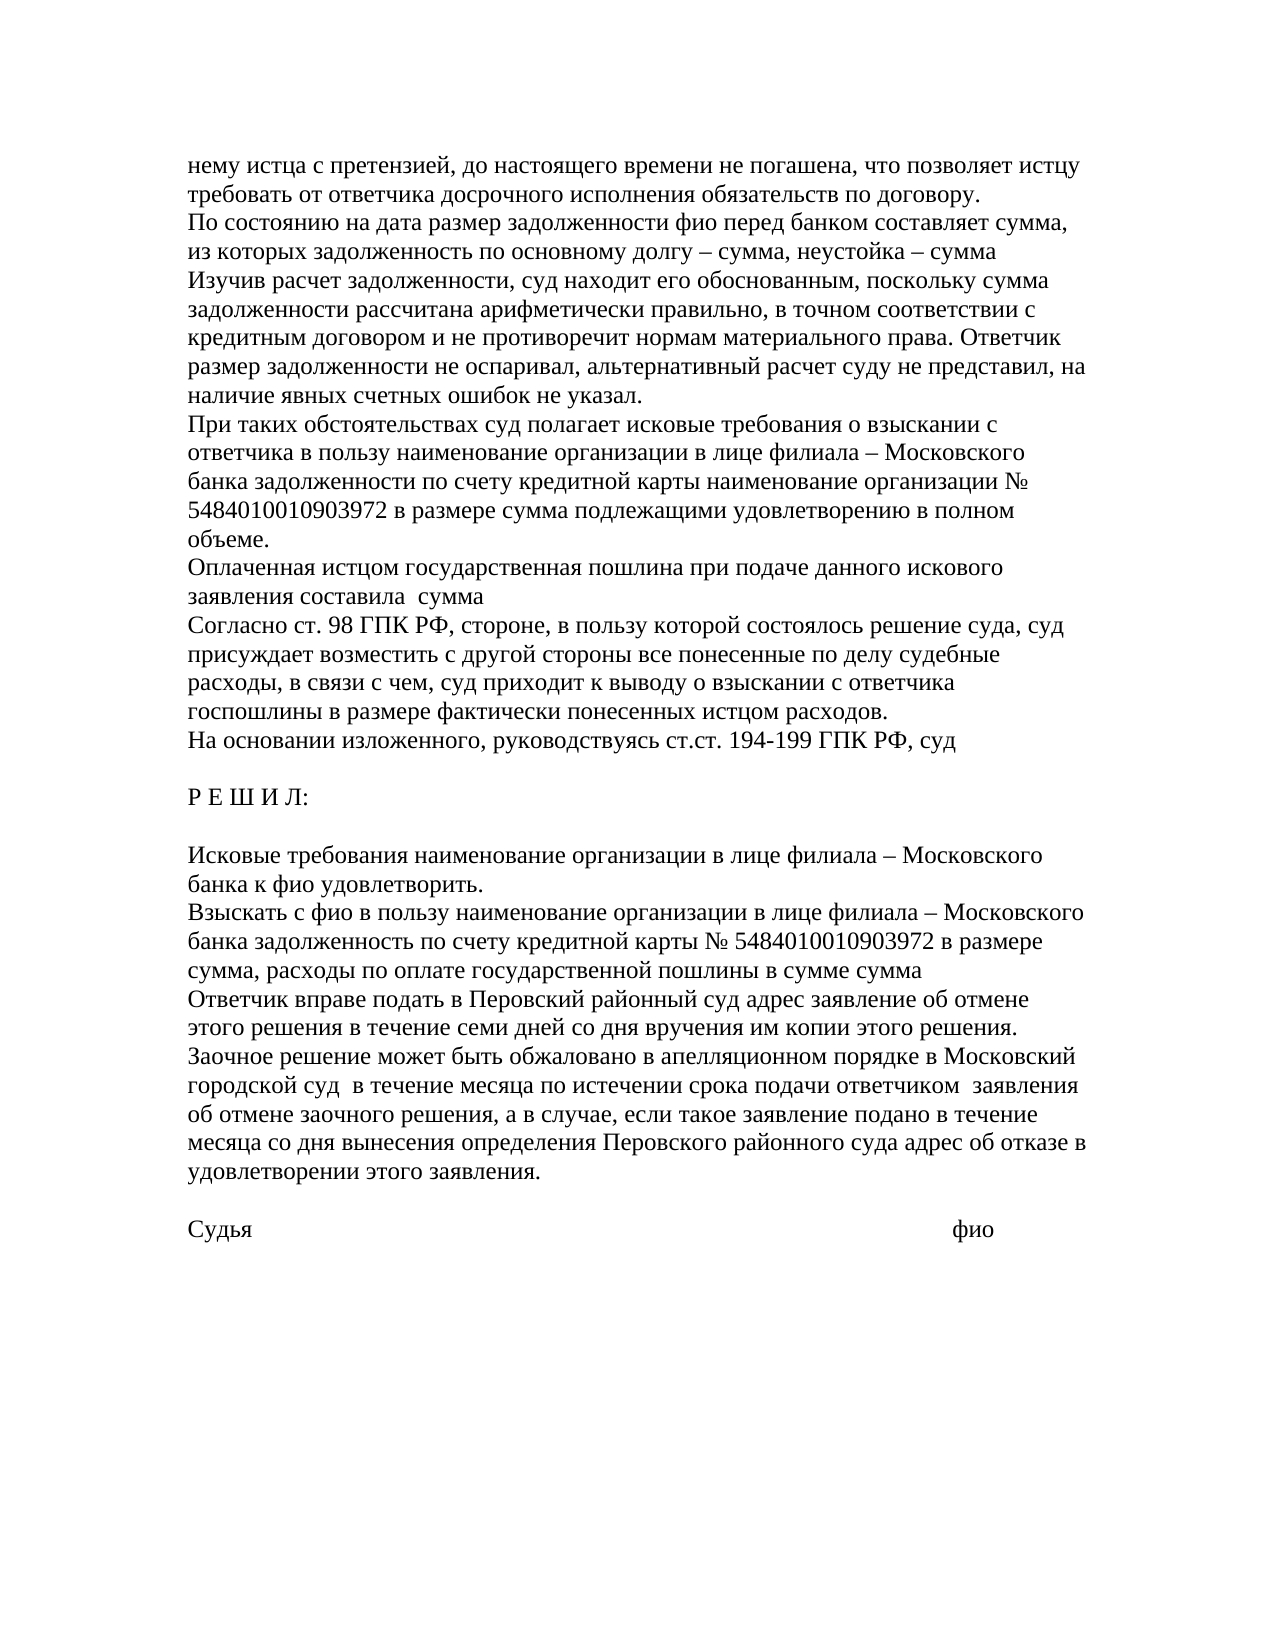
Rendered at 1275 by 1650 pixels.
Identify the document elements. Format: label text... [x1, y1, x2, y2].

text Судья фио [187, 1214, 1087, 1242]
text Ответчик вправе подать в Перовский районный суд адрес заявление об отмене этого решения в течение семи дней со дня вручения им копии этого решения. [187, 984, 1087, 1041]
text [187, 150, 1087, 207]
text Р Е Ш И Л: [187, 782, 1087, 811]
text Исковые требования наименование организации в лице филиала – Московского банка к фио удовлетворить. [187, 840, 1087, 897]
text Согласно ст. 98 ГПК РФ, стороне, в пользу которой состоялось решение суда, суд присуждает возместить с другой стороны все понесенные по делу судебные расходы, в связи с чем, суд приходит к выводу о взыскании с ответчика госпошлины в размере фактически понесенных истцом расходов. [187, 610, 1087, 725]
text Изучив расчет задолженности, суд находит его обоснованным, поскольку сумма задолженности рассчитана арифметически правильно, в точном соответствии с кредитным договором и не противоречит нормам материального права. Ответчик размер задолженности не оспаривал, альтернативный расчет суду не представил, на наличие явных счетных ошибок не указал. [187, 265, 1087, 409]
text Заочное решение может быть обжаловано в апелляционном порядке в Московский городской суд в течение месяца по истечении срока подачи ответчиком заявления об отмене заочного решения, а в случае, если такое заявление подано в течение месяца со дня вынесения определения Перовского районного суда адрес об отказе в удовлетворении этого заявления. [187, 1041, 1087, 1185]
text Оплаченная истцом государственная пошлина при подаче данного искового заявления составила сумма [187, 552, 1087, 610]
text Взыскать с фио в пользу наименование организации в лице филиала – Московского банка задолженность по счету кредитной карты № 5484010010903972 в размере сумма, расходы по оплате государственной пошлины в сумме сумма [187, 897, 1087, 984]
text При таких обстоятельствах суд полагает исковые требования о взыскании с ответчика в пользу наименование организации в лице филиала – Московского банка задолженности по счету кредитной карты наименование организации № 5484010010903972 в размере сумма подлежащими удовлетворению в полном объеме. [187, 409, 1087, 552]
text По состоянию на дата размер задолженности фио перед банком составляет сумма, из которых задолженность по основному долгу – сумма, неустойка – сумма [187, 207, 1087, 265]
text На основании изложенного, руководствуясь ст.ст. 194-199 ГПК РФ, суд [187, 725, 1087, 754]
